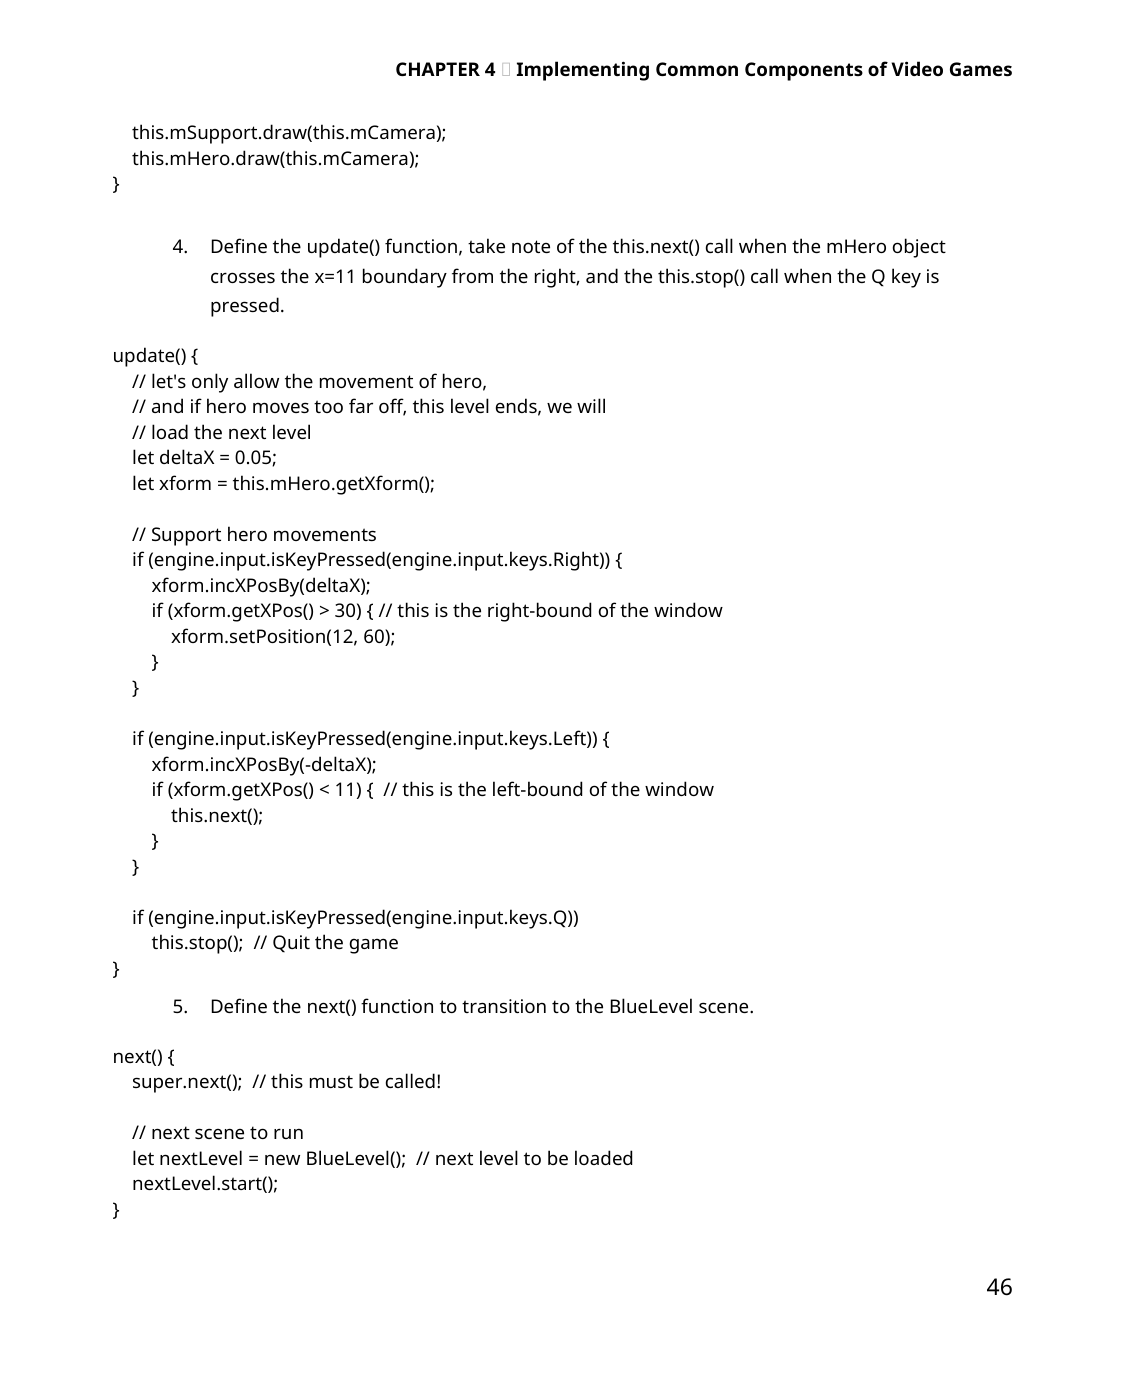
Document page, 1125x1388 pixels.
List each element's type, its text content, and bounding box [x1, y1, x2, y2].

text next() { [112, 1043, 1012, 1069]
text if (xform.getXPos() > 30) { // this is the right-bound of the window [112, 598, 1012, 623]
text // next scene to run [112, 1120, 1012, 1145]
text if (xform.getXPos() < 11) { // this is the left-bound of the window [112, 776, 1012, 802]
text this.mSupport.draw(this.mCamera); [112, 119, 1012, 145]
text this.next(); [112, 802, 1012, 827]
text update() { [112, 342, 1012, 368]
text this.stop(); // Quit the game [112, 929, 1012, 955]
text xform.incXPosBy(deltaX); [112, 572, 1012, 598]
text // let's only allow the movement of hero, [112, 368, 1012, 393]
text } [112, 674, 1012, 700]
text } [112, 827, 1012, 853]
text super.next(); // this must be called! [112, 1069, 1012, 1094]
text } [112, 955, 1012, 981]
text if (engine.input.isKeyPressed(engine.input.keys.Left)) { [112, 725, 1012, 751]
text nextLevel.start(); [112, 1171, 1012, 1196]
list Define the update() function, take note of the this.next() call when the mHero object crosses the x=11 boundary from the right, and the this.stop() call when the Q key is pressed. [172, 234, 1012, 318]
text } [112, 853, 1012, 878]
text // and if hero moves too far off, this level ends, we will [112, 393, 1012, 419]
text xform.incXPosBy(-deltaX); [112, 751, 1012, 776]
text } [112, 170, 1012, 196]
text // load the next level [112, 419, 1012, 444]
text let nextLevel = new BlueLevel(); // next level to be loaded [112, 1145, 1012, 1171]
text } [112, 1196, 1012, 1222]
list Define the next() function to transition to the BlueLevel scene. [172, 993, 1012, 1018]
text } [112, 649, 1012, 674]
text let xform = this.mHero.getXform(); [112, 470, 1012, 496]
text this.mHero.draw(this.mCamera); [112, 145, 1012, 170]
text if (engine.input.isKeyPressed(engine.input.keys.Right)) { [112, 547, 1012, 572]
text // Support hero movements [112, 521, 1012, 547]
text xform.setPosition(12, 60); [112, 623, 1012, 649]
text if (engine.input.isKeyPressed(engine.input.keys.Q)) [112, 904, 1012, 929]
text let deltaX = 0.05; [112, 444, 1012, 470]
